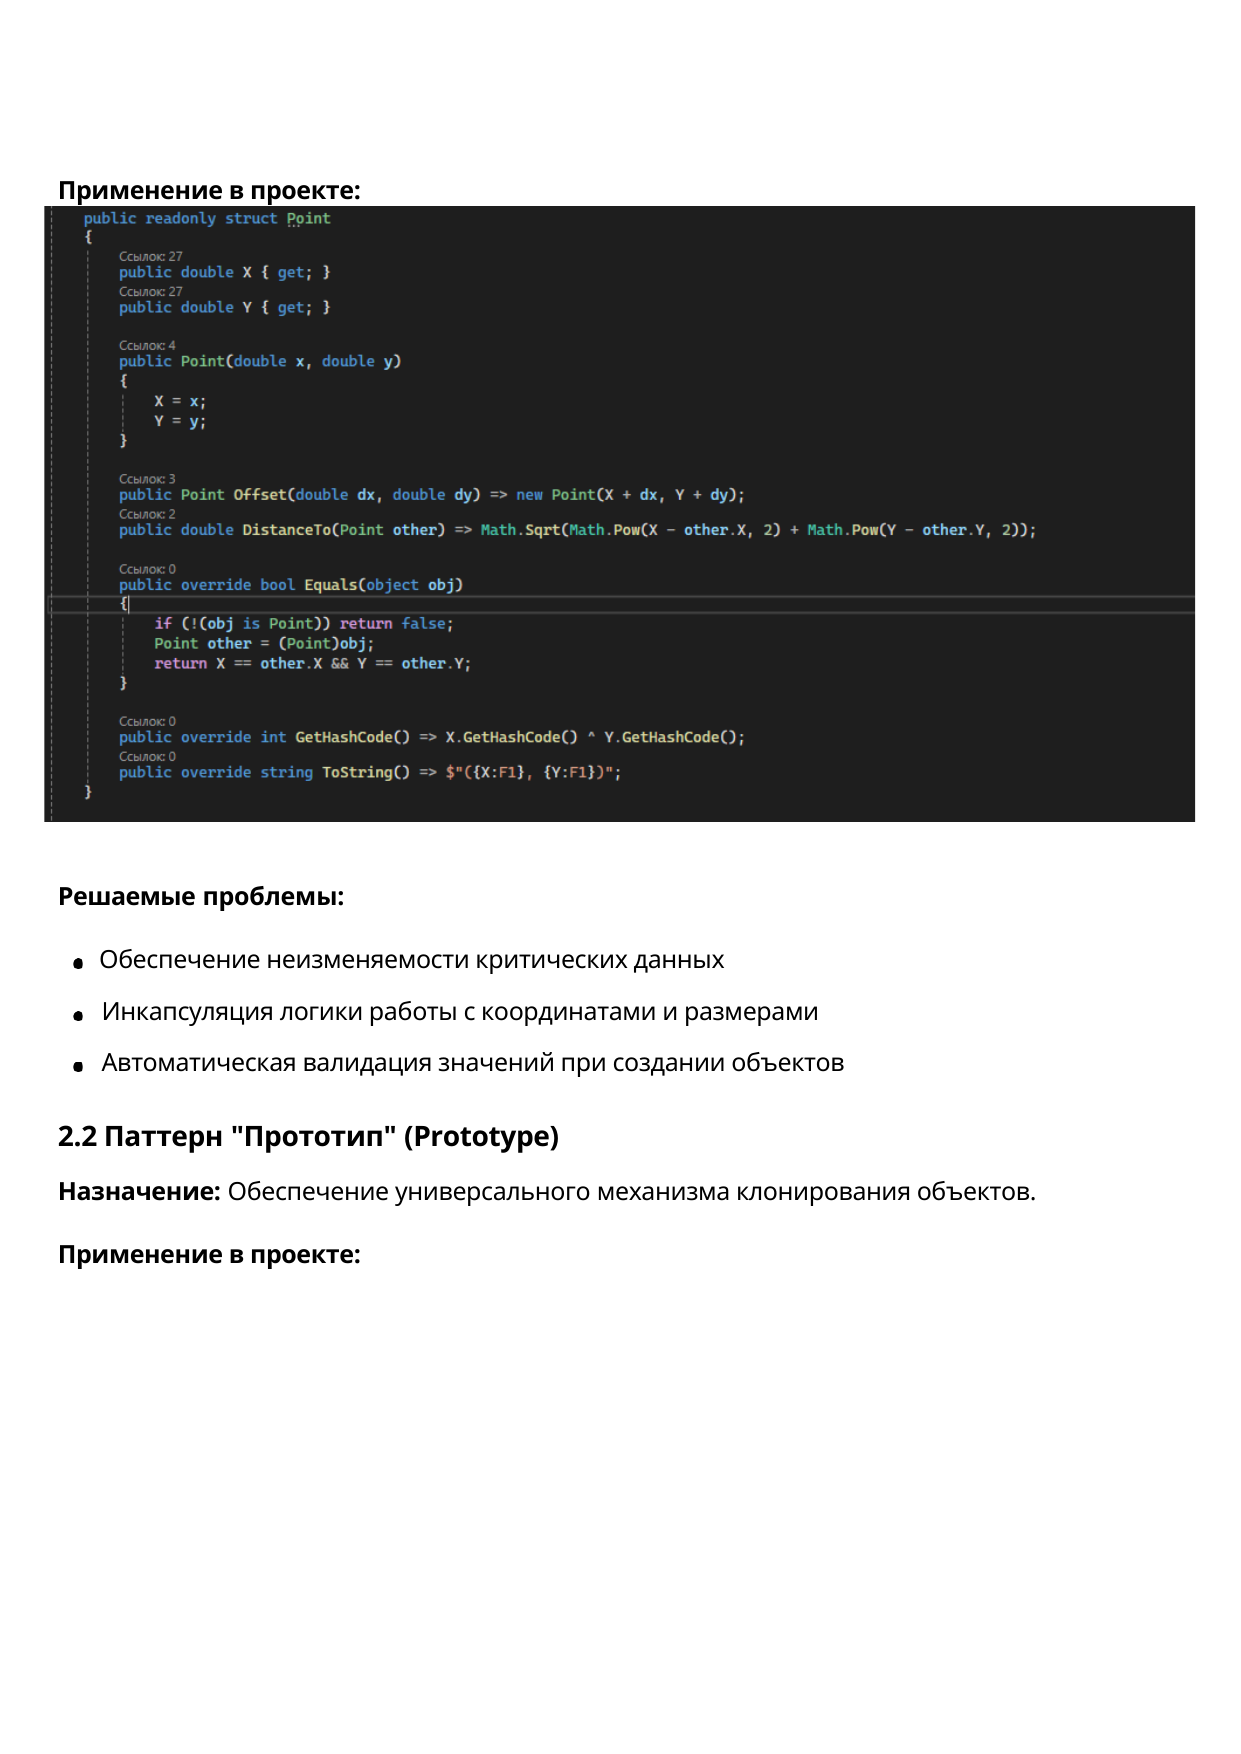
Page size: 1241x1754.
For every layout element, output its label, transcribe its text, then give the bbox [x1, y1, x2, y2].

picture [73, 958, 83, 969]
text Обеспечение неизменяемости критических данных [73, 941, 1196, 976]
picture [44, 206, 1196, 822]
picture [73, 1062, 83, 1072]
subtitle Применение в проекте: [58, 173, 1196, 206]
subtitle Решаемые проблемы: [58, 878, 1196, 912]
text Инкапсуляция логики работы с координатами и размерами [73, 994, 1196, 1028]
text Назначение: Обеспечение универсального механизма клонирования объектов. [58, 1174, 1196, 1208]
picture [73, 1011, 83, 1021]
subtitle Паттерн "Прототип" (Prototype) [58, 1116, 1196, 1155]
text Автоматическая валидация значений при создании объектов [73, 1045, 1196, 1079]
subtitle Применение в проекте: [58, 1237, 1196, 1271]
